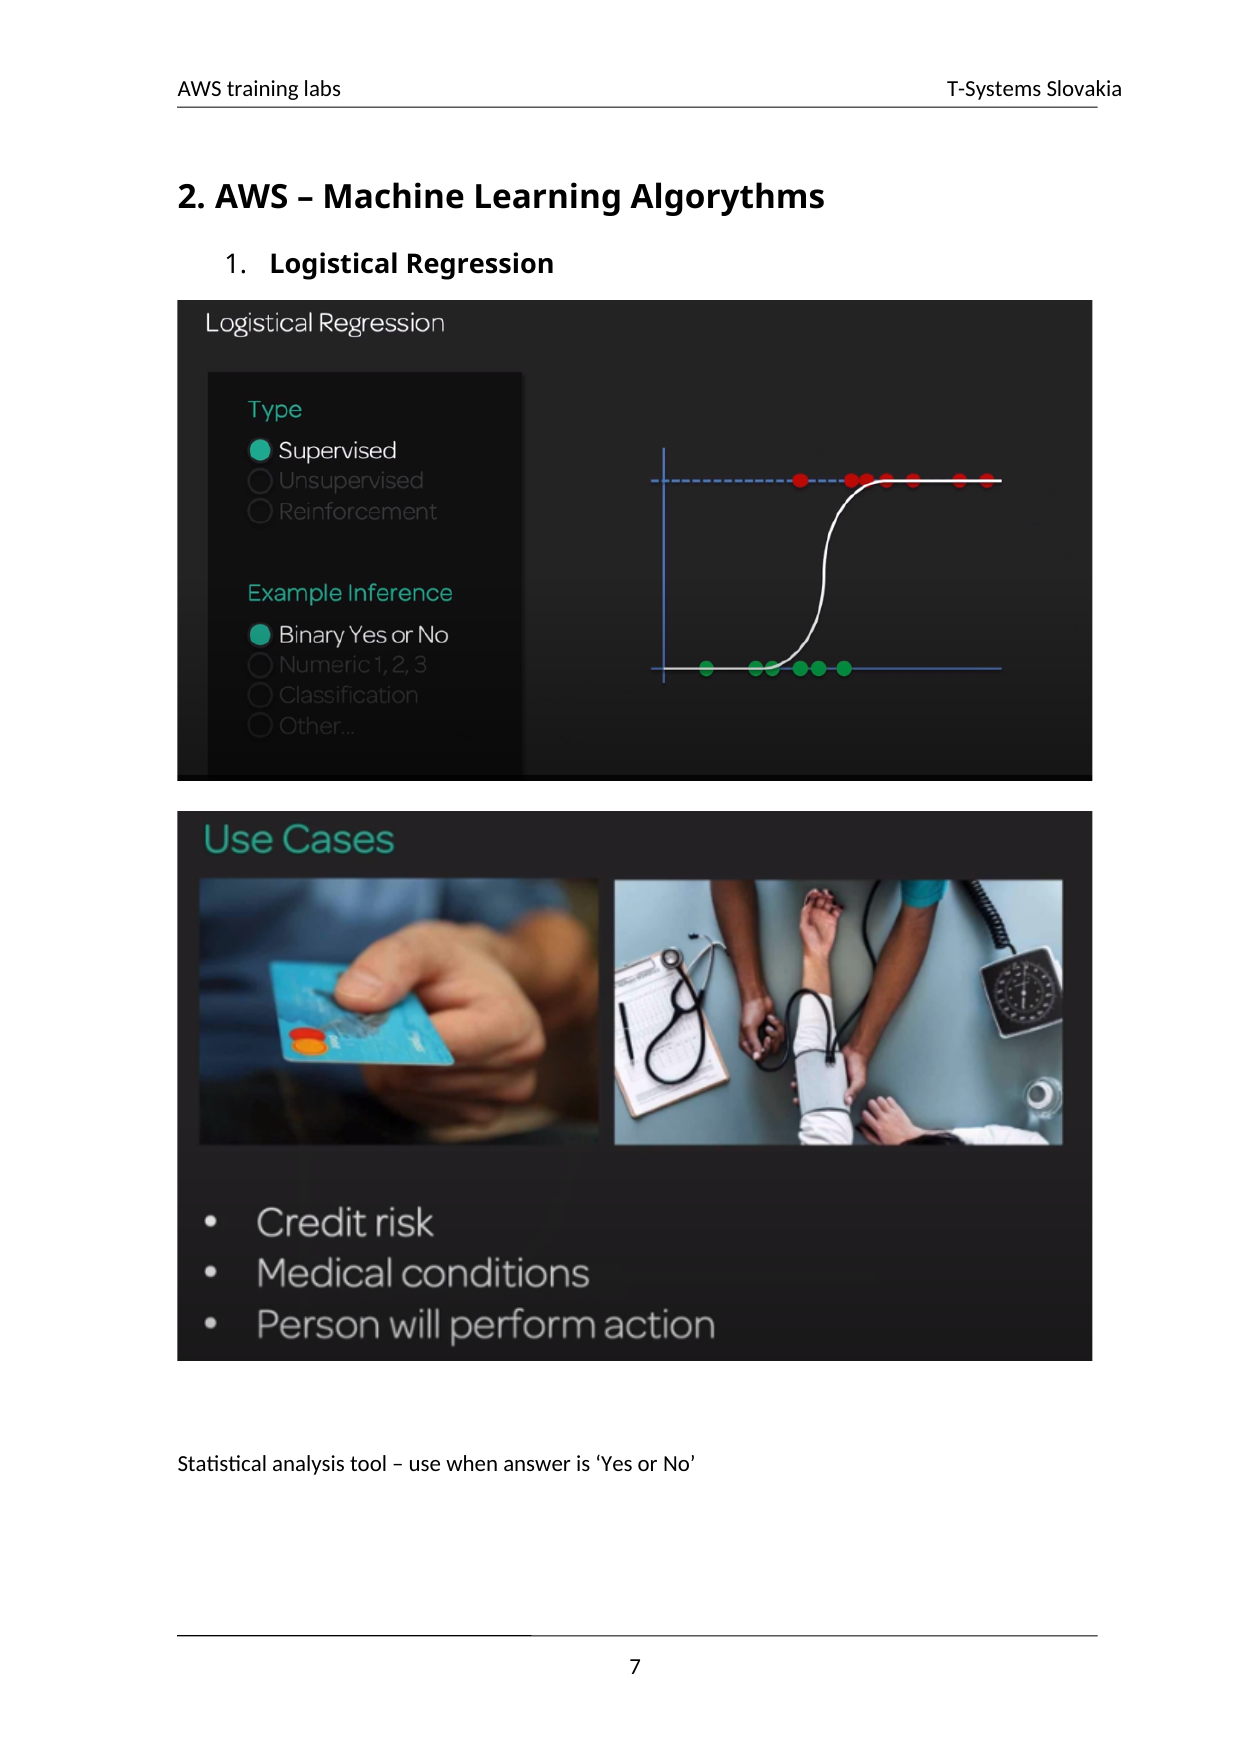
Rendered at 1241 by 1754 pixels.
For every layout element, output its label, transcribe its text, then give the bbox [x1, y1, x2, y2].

text AWS – Machine Learning Algorythms [177, 173, 1092, 218]
text Logistical Regression [224, 245, 1092, 282]
picture [177, 300, 1093, 781]
text Statistical analysis tool – use when answer is ‘Yes or No’ [177, 1449, 1092, 1478]
picture [177, 811, 1093, 1361]
